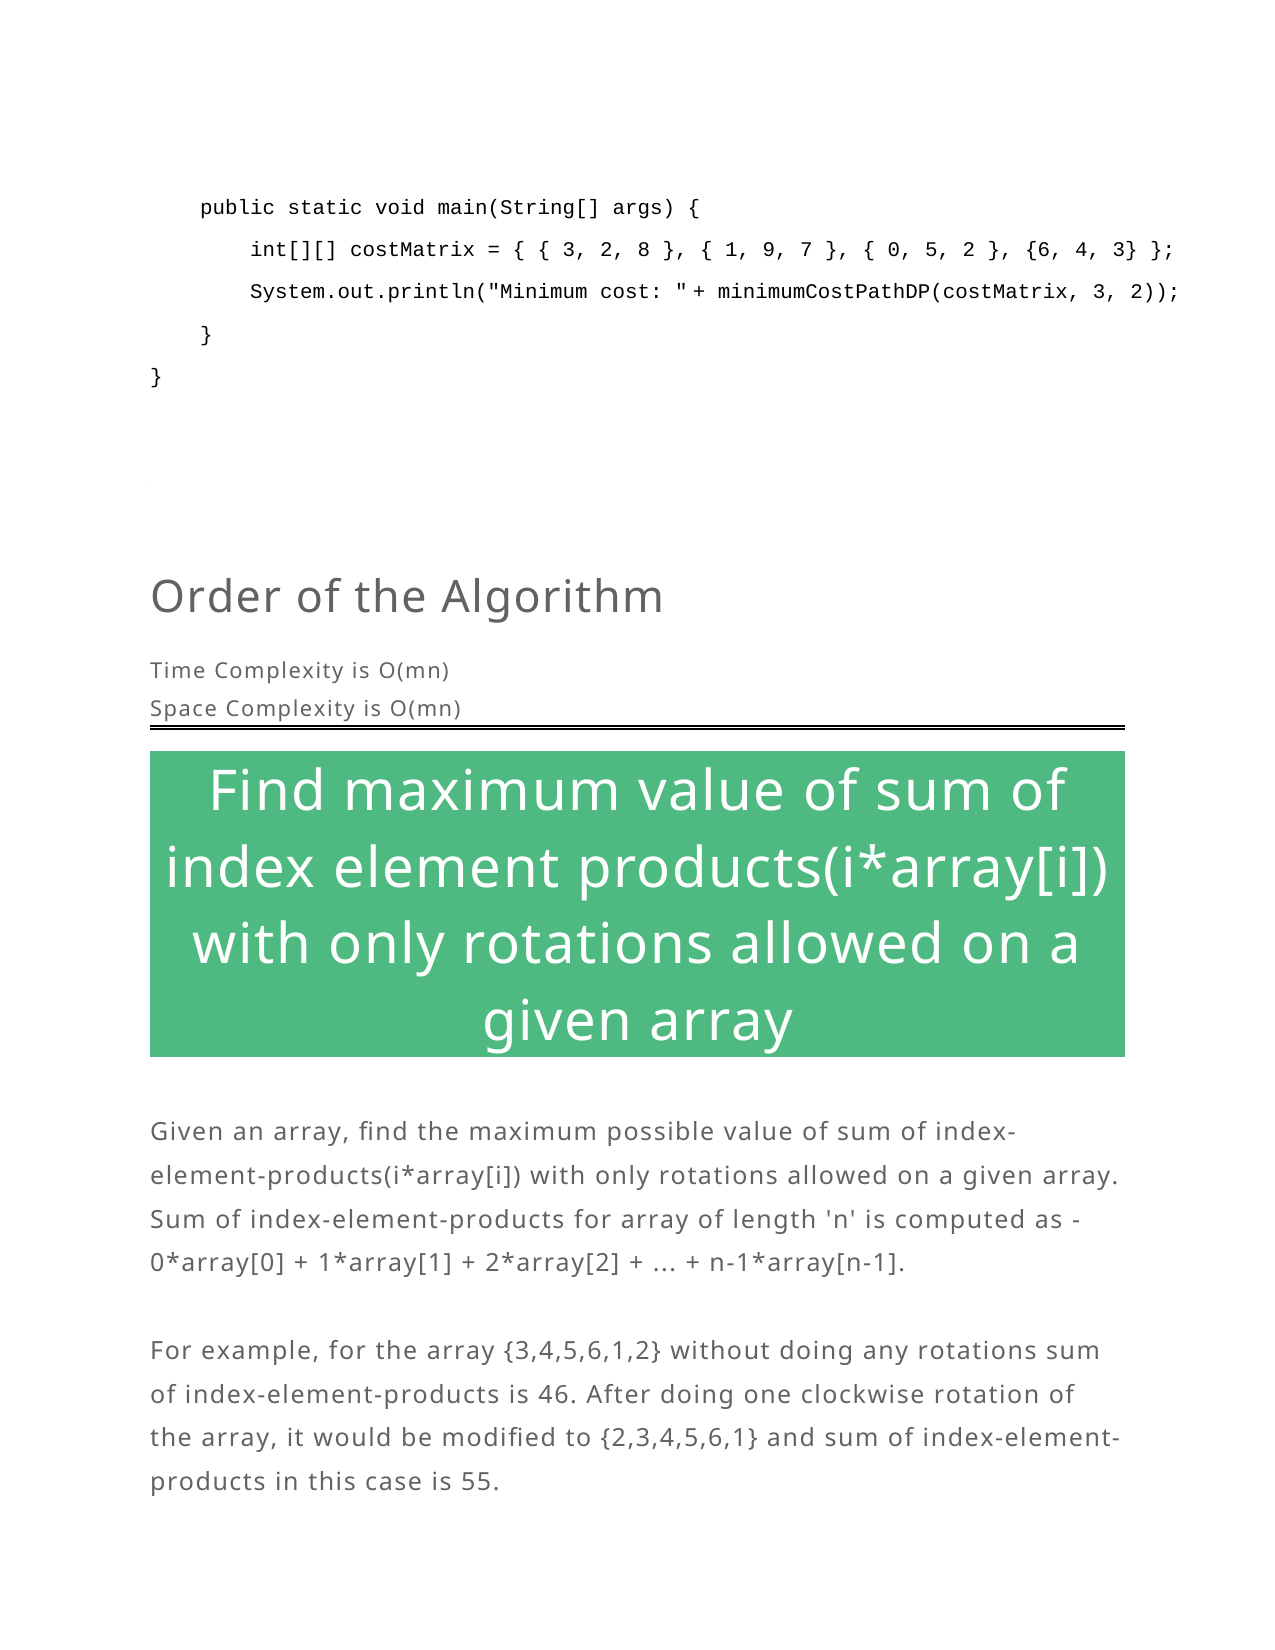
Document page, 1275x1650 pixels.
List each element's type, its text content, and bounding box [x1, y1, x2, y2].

subtitle Find maximum value of sum of index element products(i*array[i]) with only rotations allowed on a given array [150, 751, 1125, 1057]
text Time Complexity is O(mn) Space Complexity is O(mn) [150, 646, 1125, 725]
subtitle Order of the Algorithm [150, 536, 1125, 626]
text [150, 1104, 1125, 1498]
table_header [150, 150, 1228, 455]
